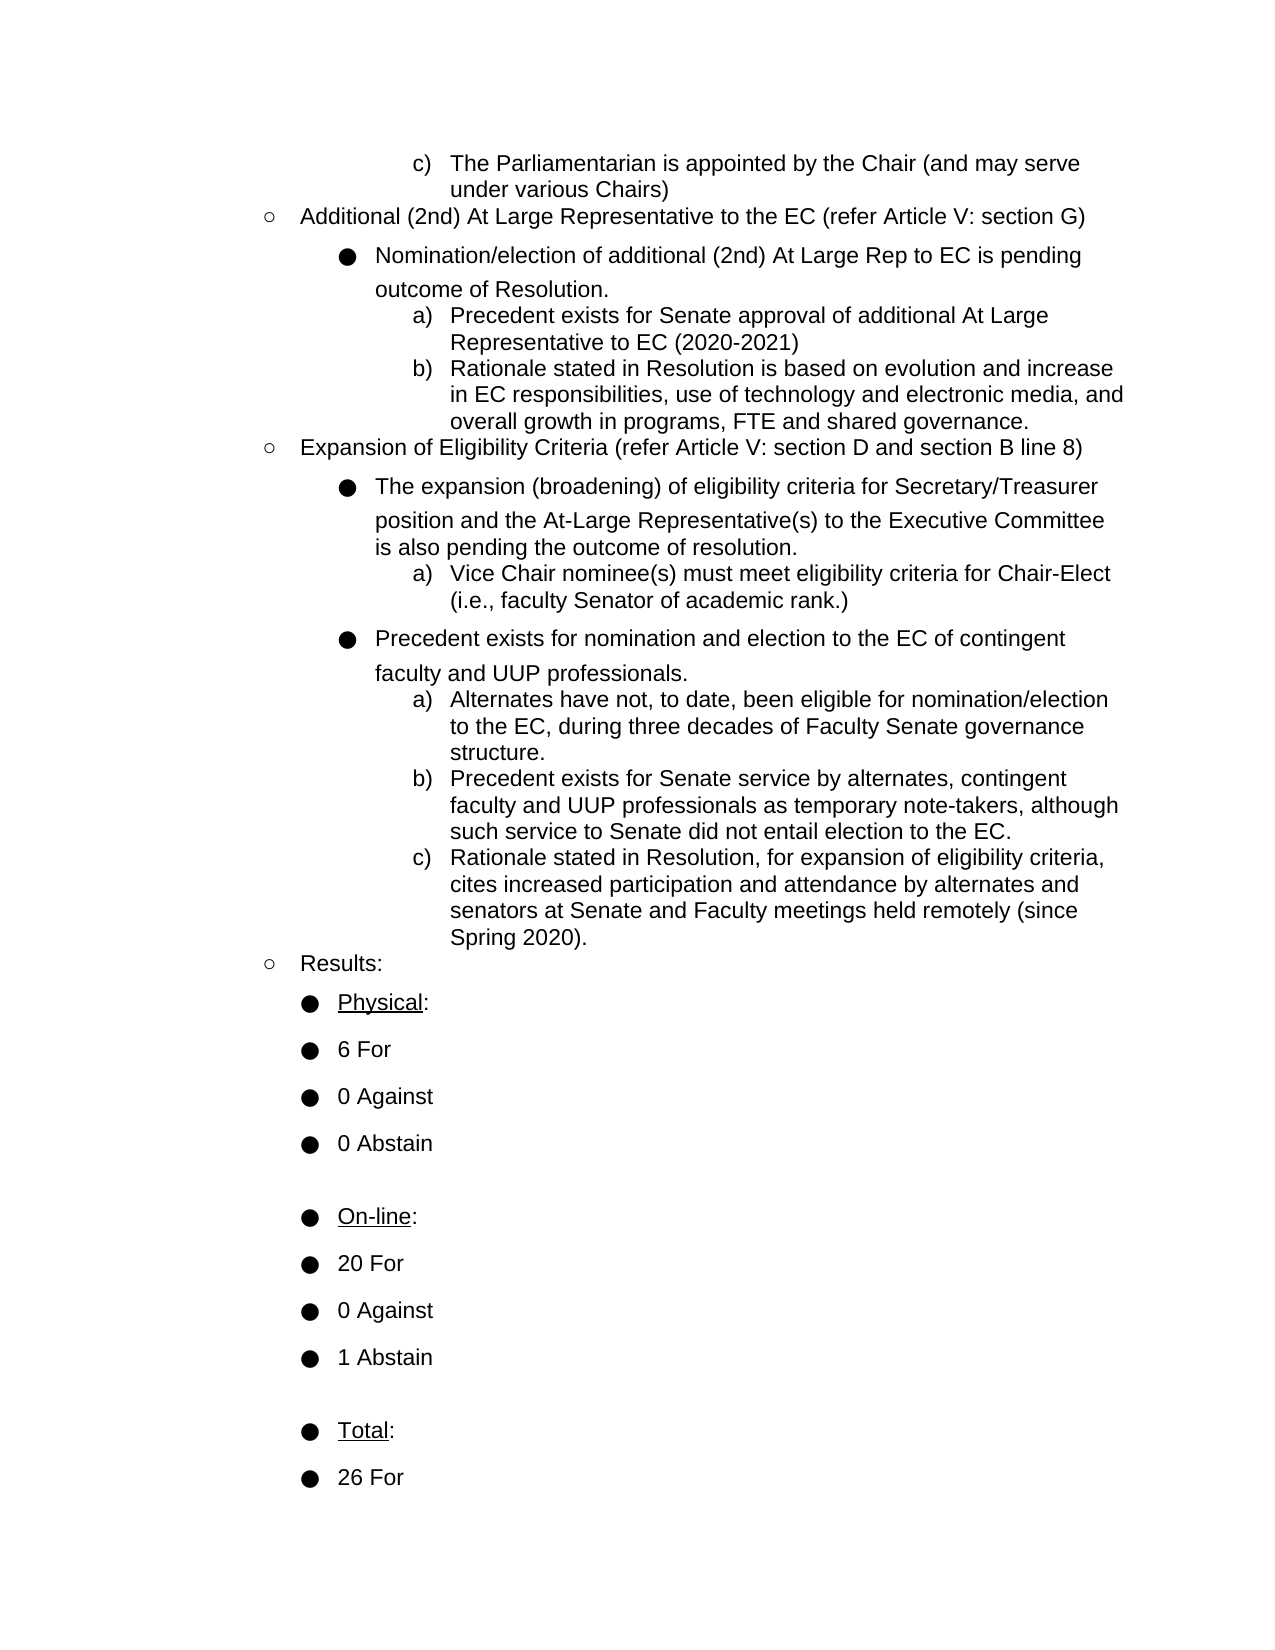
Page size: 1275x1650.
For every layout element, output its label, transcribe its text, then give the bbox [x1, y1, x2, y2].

list Vice Chair nominee(s) must meet eligibility criteria for Chair-Elect (i.e., faculty Senator of academic rank.) [412, 560, 1125, 613]
list 20 For [300, 1237, 1125, 1284]
list Total: [300, 1405, 1125, 1452]
list Alternates have not, to date, been eligible for nomination/election to the EC, during three decades of Faculty Senate governance structure. [412, 686, 1125, 765]
list Precedent exists for Senate service by alternates, contingent faculty and UUP professionals as temporary note-takers, although such service to Senate did not entail election to the EC. [412, 765, 1125, 844]
list 0 Abstain [300, 1117, 1125, 1164]
list Rationale stated in Resolution, for expansion of eligibility criteria, cites increased participation and attendance by alternates and senators at Senate and Faculty meetings held remotely (since Spring 2020). [412, 844, 1125, 950]
list On-line: [300, 1190, 1125, 1237]
list The Parliamentarian is appointed by the Chair (and may serve under various Chairs) [412, 150, 1125, 203]
list Additional (2nd) At Large Representative to the EC (refer Article V: section G) [262, 203, 1125, 229]
list Nomination/election of additional (2nd) At Large Rep to EC is pending outcome of Resolution. [337, 229, 1125, 302]
list Precedent exists for Senate approval of additional At Large Representative to EC (2020-2021) [412, 302, 1125, 355]
list 26 For [300, 1452, 1125, 1499]
list 0 Against [300, 1070, 1125, 1117]
list The expansion (broadening) of eligibility criteria for Secretary/Treasurer position and the At-Large Representative(s) to the Executive Committee is also pending the outcome of resolution. [337, 461, 1125, 560]
list Physical: [300, 976, 1125, 1023]
list Expansion of Eligibility Criteria (refer Article V: section D and section B line 8) [262, 434, 1125, 461]
list 0 Against [300, 1284, 1125, 1331]
list Rationale stated in Resolution is based on evolution and increase in EC responsibilities, use of technology and electronic media, and overall growth in programs, FTE and shared governance. [412, 355, 1125, 434]
list Results: [262, 950, 1125, 976]
list 6 For [300, 1023, 1125, 1070]
list Precedent exists for nomination and election to the EC of contingent faculty and UUP professionals. [337, 613, 1125, 686]
list 1 Abstain [300, 1331, 1125, 1378]
